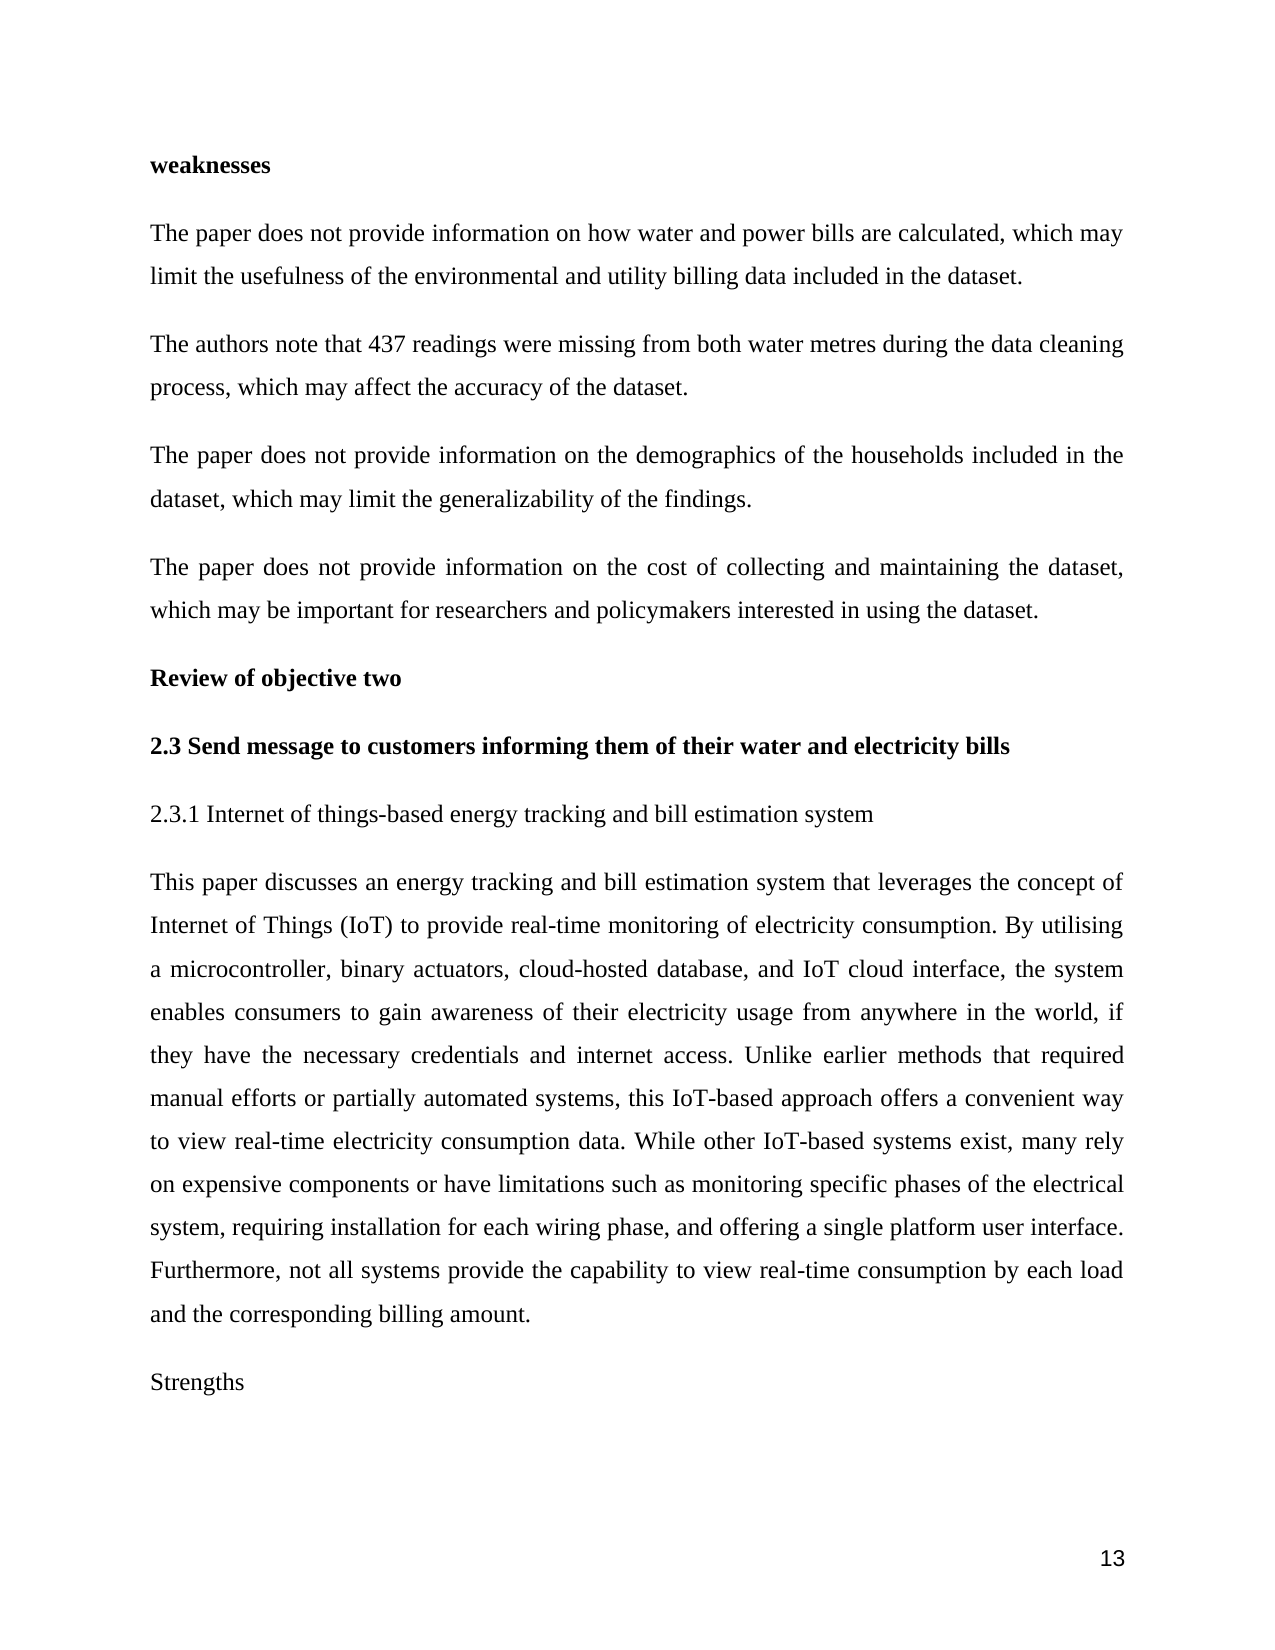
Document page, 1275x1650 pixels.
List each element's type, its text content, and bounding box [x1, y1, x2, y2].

text Strengths [150, 1367, 1125, 1396]
text 2.3.1 Internet of things-based energy tracking and bill estimation system [150, 799, 1125, 828]
text The paper does not provide information on the cost of collecting and maintaining the dataset, which may be important for researchers and policymakers interested in using the dataset. [150, 552, 1125, 624]
text The paper does not provide information on the demographics of the households included in the dataset, which may limit the generalizability of the findings. [150, 441, 1125, 512]
text The authors note that 437 readings were missing from both water metres during the data cleaning process, which may affect the accuracy of the dataset. [150, 329, 1125, 401]
text Review of objective two [150, 663, 1125, 692]
text This paper discusses an energy tracking and bill estimation system that leverages the concept of Internet of Things (IoT) to provide real-time monitoring of electricity consumption. By utilising a microcontroller, binary actuators, cloud-hosted database, and IoT cloud interface, the system enables consumers to gain awareness of their electricity usage from anywhere in the world, if they have the necessary credentials and internet access. Unlike earlier methods that required manual efforts or partially automated systems, this IoT-based approach offers a convenient way to view real-time electricity consumption data. While other IoT-based systems exist, many rely on expensive components or have limitations such as monitoring specific phases of the electrical system, requiring installation for each wiring phase, and offering a single platform user interface. Furthermore, not all systems provide the capability to view real-time consumption by each load and the corresponding billing amount. [150, 867, 1125, 1327]
text The paper does not provide information on how water and power bills are calculated, which may limit the usefulness of the environmental and utility billing data included in the dataset. [150, 218, 1125, 290]
text weaknesses [150, 150, 1125, 179]
text 2.3 Send message to customers informing them of their water and electricity bills [150, 731, 1125, 760]
